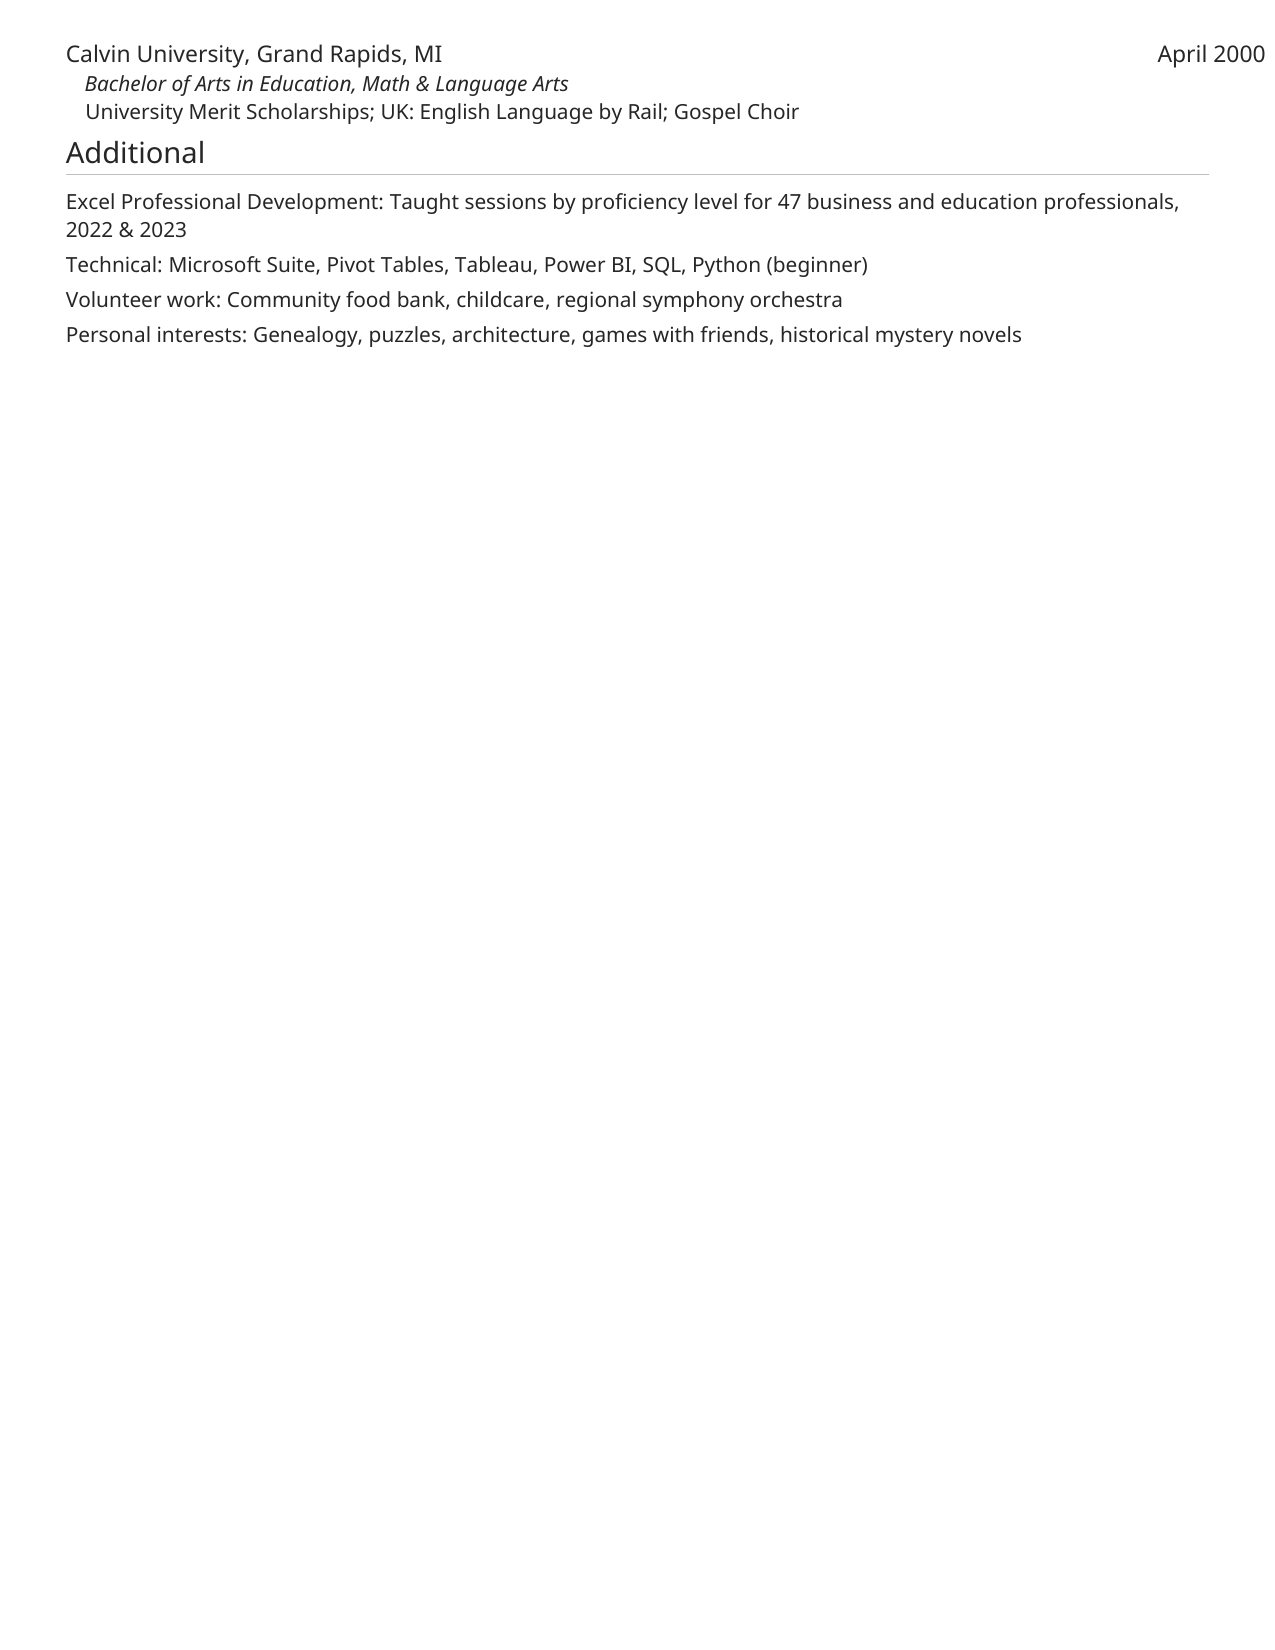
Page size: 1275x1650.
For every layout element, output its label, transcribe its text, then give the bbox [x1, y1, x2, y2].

text Technical: Microsoft Suite, Pivot Tables, Tableau, Power BI, SQL, Python (beginner) [66, 250, 1209, 279]
text Volunteer work: Community food bank, childcare, regional symphony orchestra [66, 285, 1209, 313]
text Personal interests: Genealogy, puzzles, architecture, games with friends, historical mystery novels [66, 320, 1209, 348]
subtitle Additional [66, 132, 1209, 174]
text Excel Professional Development: Taught sessions by proficiency level for 47 business and education professionals, 2022 & 2023 [66, 187, 1209, 244]
text Calvin University, Grand Rapids, MI April 2000 [66, 37, 1209, 69]
text University Merit Scholarships; UK: English Language by Rail; Gospel Choir [85, 97, 1209, 126]
text Bachelor of Arts in Education, Math & Language Arts [84, 69, 1209, 97]
